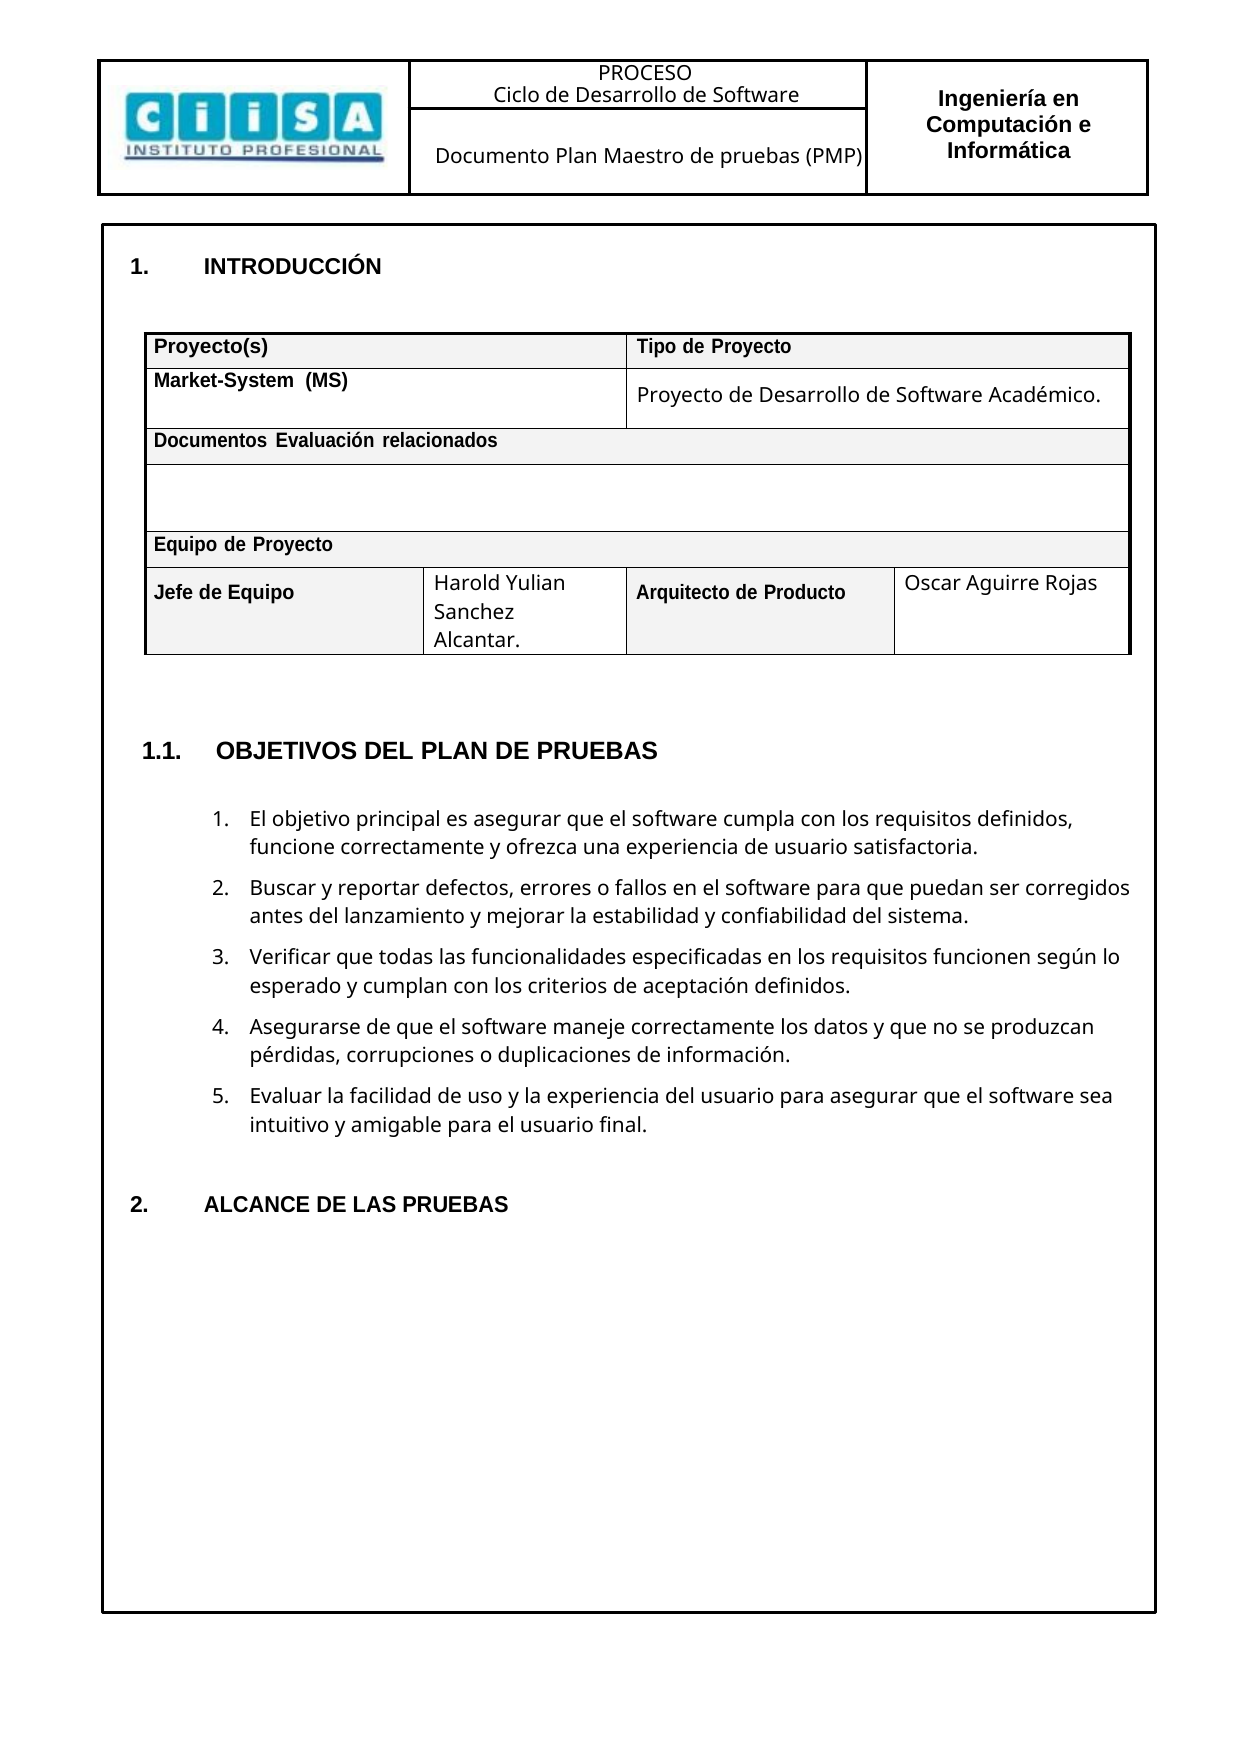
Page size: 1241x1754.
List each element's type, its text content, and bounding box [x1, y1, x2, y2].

subtitle OBJETIVOS DEL PLAN DE PRUEBAS [142, 736, 1163, 765]
table_cell Market-System (MS) [147, 369, 626, 428]
table_cell Documentos Evaluación relacionados [147, 429, 1128, 464]
table_cell Arquitecto de Producto [627, 568, 894, 654]
list INTRODUCCIÓN [130, 254, 1163, 280]
table_cell Equipo de Proyecto [147, 532, 1128, 567]
list Buscar y reportar defectos, errores o fallos en el software para que puedan ser corregidos antes del lanzamiento y mejorar la estabilidad y confiabilidad del sistema. [212, 873, 1163, 930]
subtitle ALCANCE DE LAS PRUEBAS [130, 1191, 1163, 1217]
table_header Tipo de Proyecto [627, 335, 1128, 368]
list Evaluar la facilidad de uso y la experiencia del usuario para asegurar que el software sea intuitivo y amigable para el usuario final. [212, 1081, 1163, 1138]
table_cell Oscar Aguirre Rojas [895, 568, 1128, 654]
list Asegurarse de que el software maneje correctamente los datos y que no se produzcan pérdidas, corrupciones o duplicaciones de información. [212, 1012, 1163, 1069]
list El objetivo principal es asegurar que el software cumpla con los requisitos definidos, funcione correctamente y ofrezca una experiencia de usuario satisfactoria. [212, 804, 1163, 861]
table_cell Jefe de Equipo [147, 568, 423, 654]
table_cell [147, 465, 1128, 531]
table_cell Harold Yulian Sanchez Alcantar. [424, 568, 626, 654]
table_header Proyecto(s) [147, 335, 626, 368]
picture [107, 85, 389, 170]
list Verificar que todas las funcionalidades especificadas en los requisitos funcionen según lo esperado y cumplan con los criterios de aceptación definidos. [212, 942, 1163, 999]
table_cell Proyecto de Desarrollo de Software Académico. [627, 369, 1128, 428]
